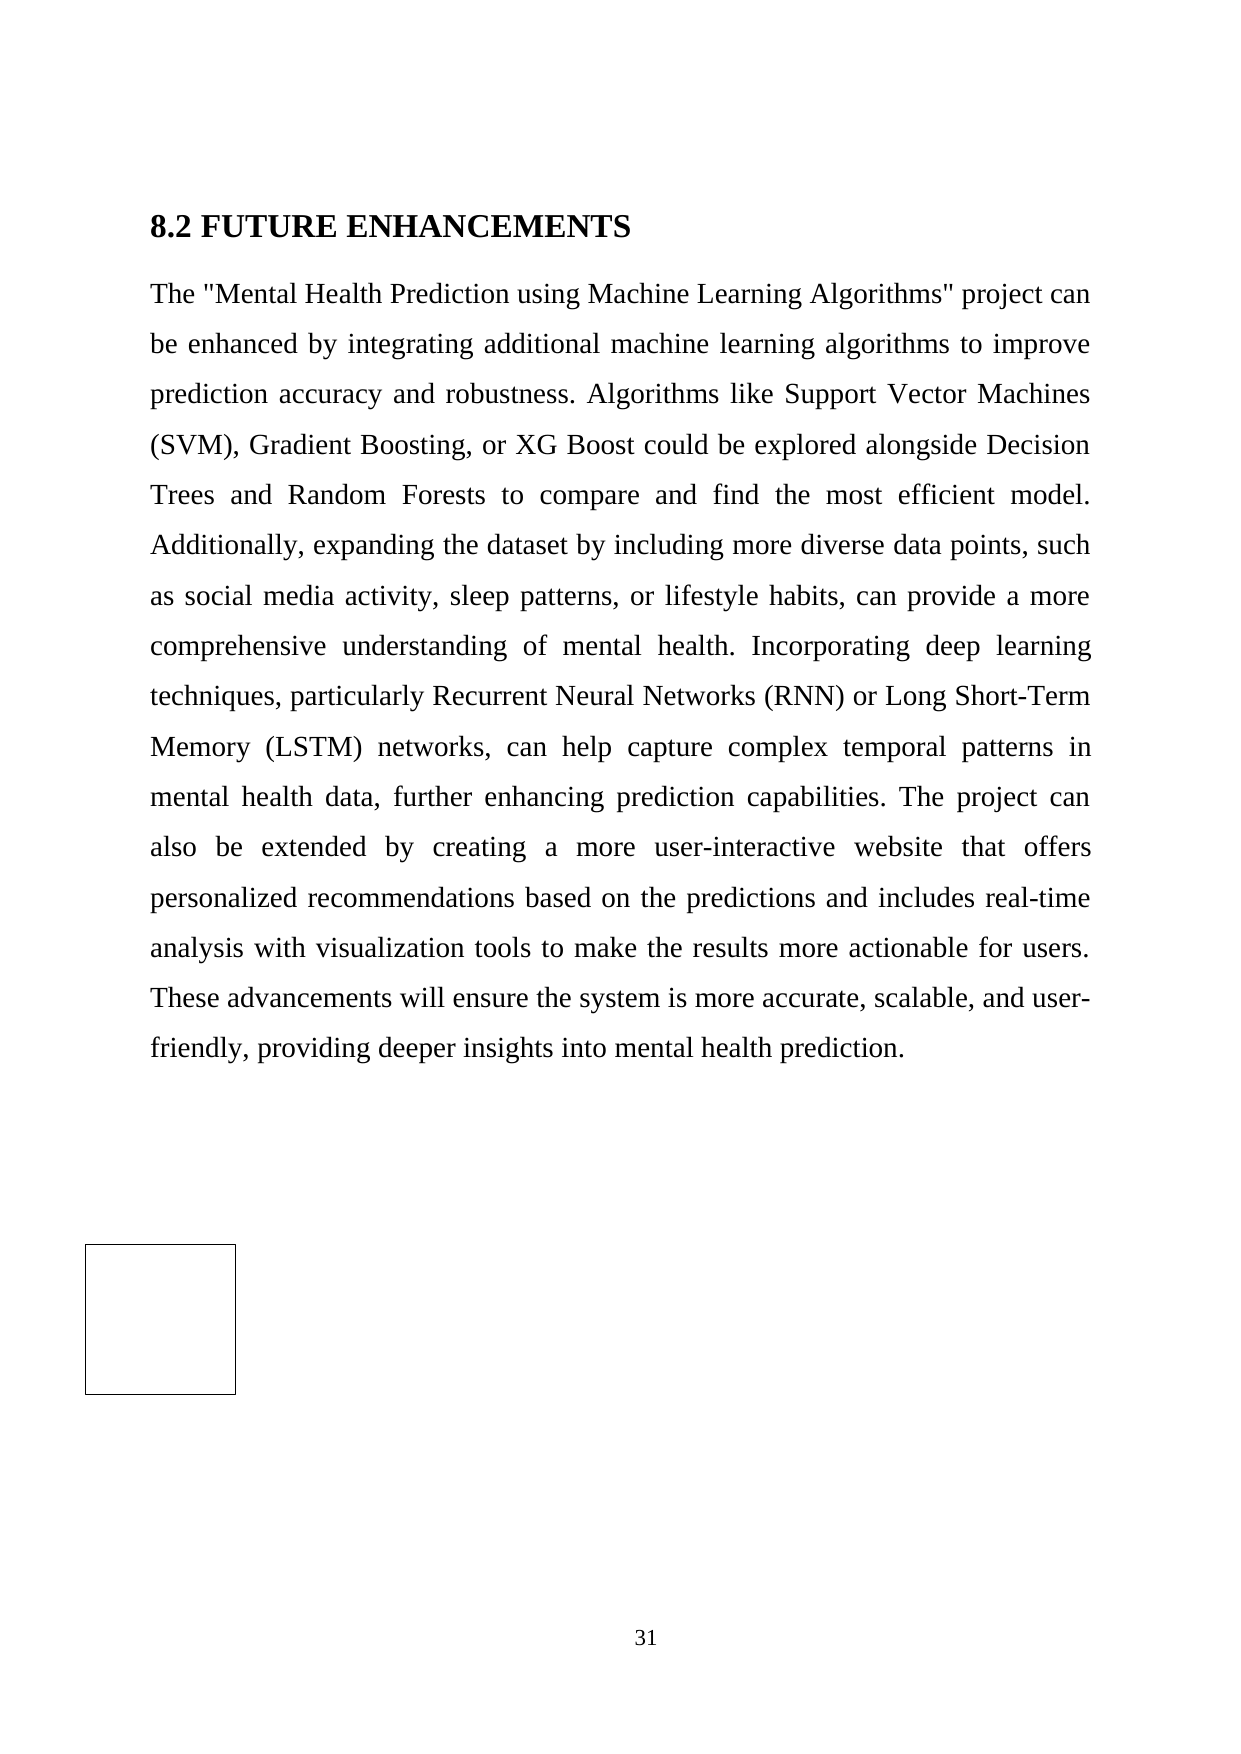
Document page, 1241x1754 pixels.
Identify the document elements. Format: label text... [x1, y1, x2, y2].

text The "Mental Health Prediction using Machine Learning Algorithms" project can be enhanced by integrating additional machine learning algorithms to improve prediction accuracy and robustness. Algorithms like Support Vector Machines (SVM), Gradient Boosting, or XG Boost could be explored alongside Decision Trees and Random Forests to compare and find the most efficient model. Additionally, expanding the dataset by including more diverse data points, such as social media activity, sleep patterns, or lifestyle habits, can provide a more comprehensive understanding of mental health. Incorporating deep learning techniques, particularly Recurrent Neural Networks (RNN) or Long Short-Term Memory (LSTM) networks, can help capture complex temporal patterns in mental health data, further enhancing prediction capabilities. The project can also be extended by creating a more user-interactive website that offers personalized recommendations based on the predictions and includes real-time analysis with visualization tools to make the results more actionable for users. These advancements will ensure the system is more accurate, scalable, and user- friendly, providing deeper insights into mental health prediction. [150, 276, 1091, 1064]
subtitle FUTURE ENHANCEMENTS [150, 206, 1142, 244]
